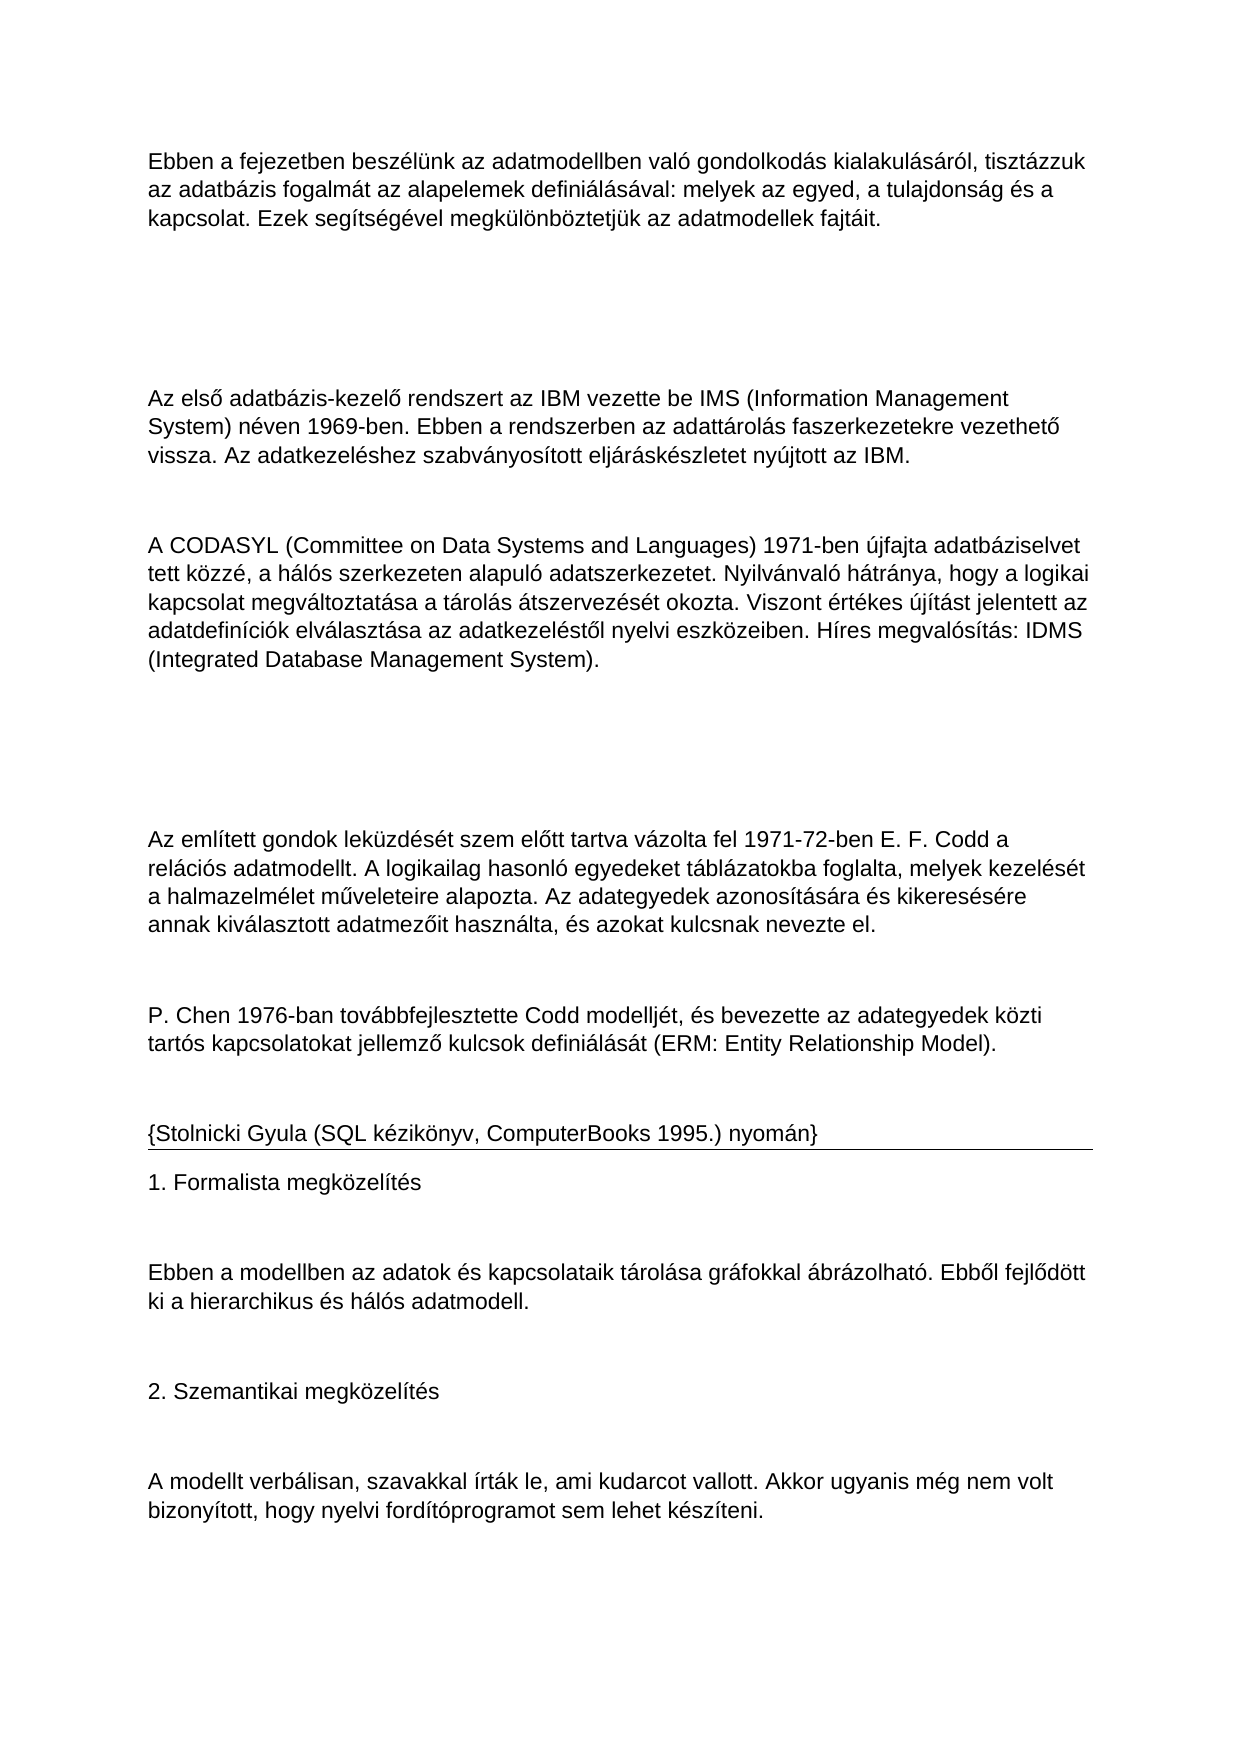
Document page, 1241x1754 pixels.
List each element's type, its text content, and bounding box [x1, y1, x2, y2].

text Ebben a modellben az adatok és kapcsolataik tárolása gráfokkal ábrázolható. Ebből fejlődött ki a hierarchikus és hálós adatmodell. [148, 1259, 1093, 1314]
text 1. Formalista megközelítés [148, 1169, 1093, 1195]
text P. Chen 1976-ban továbbfejlesztette Codd modelljét, és bevezette az adategyedek közti tartós kapcsolatokat jellemző kulcsok definiálását (ERM: Entity Relationship Model). [148, 1002, 1093, 1056]
text {Stolnicki Gyula (SQL kézikönyv, ComputerBooks 1995.) nyomán} [148, 1120, 1093, 1149]
text Az első adatbázis-kezelő rendszert az IBM vezette be IMS (Information Management System) néven 1969-ben. Ebben a rendszerben az adattárolás faszerkezetekre vezethető vissza. Az adatkezeléshez szabványosított eljáráskészletet nyújtott az IBM. [148, 385, 1093, 468]
text Ebben a fejezetben beszélünk az adatmodellben való gondolkodás kialakulásáról, tisztázzuk az adatbázis fogalmát az alapelemek definiálásával: melyek az egyed, a tulajdonság és a kapcsolat. Ezek segítségével megkülönböztetjük az adatmodellek fajtáit. [148, 148, 1093, 231]
text A modellt verbálisan, szavakkal írták le, ami kudarcot vallott. Akkor ugyanis még nem volt bizonyított, hogy nyelvi fordítóprogramot sem lehet készíteni. [148, 1468, 1093, 1523]
text A CODASYL (Committee on Data Systems and Languages) 1971-ben újfajta adatbáziselvet tett közzé, a hálós szerkezeten alapuló adatszerkezetet. Nyilvánvaló hátránya, hogy a logikai kapcsolat megváltoztatása a tárolás átszervezését okozta. Viszont értékes újítást jelentett az adatdefiníciók elválasztása az adatkezeléstől nyelvi eszközeiben. Híres megvalósítás: IDMS (Integrated Database Management System). [148, 532, 1093, 672]
text Az említett gondok leküzdését szem előtt tartva vázolta fel 1971-72-ben E. F. Codd a relációs adatmodellt. A logikailag hasonló egyedeket táblázatokba foglalta, melyek kezelését a halmazelmélet műveleteire alapozta. Az adategyedek azonosítására és kikeresésére annak kiválasztott adatmezőit használta, és azokat kulcsnak nevezte el. [148, 826, 1093, 938]
text 2. Szemantikai megközelítés [148, 1378, 1093, 1404]
